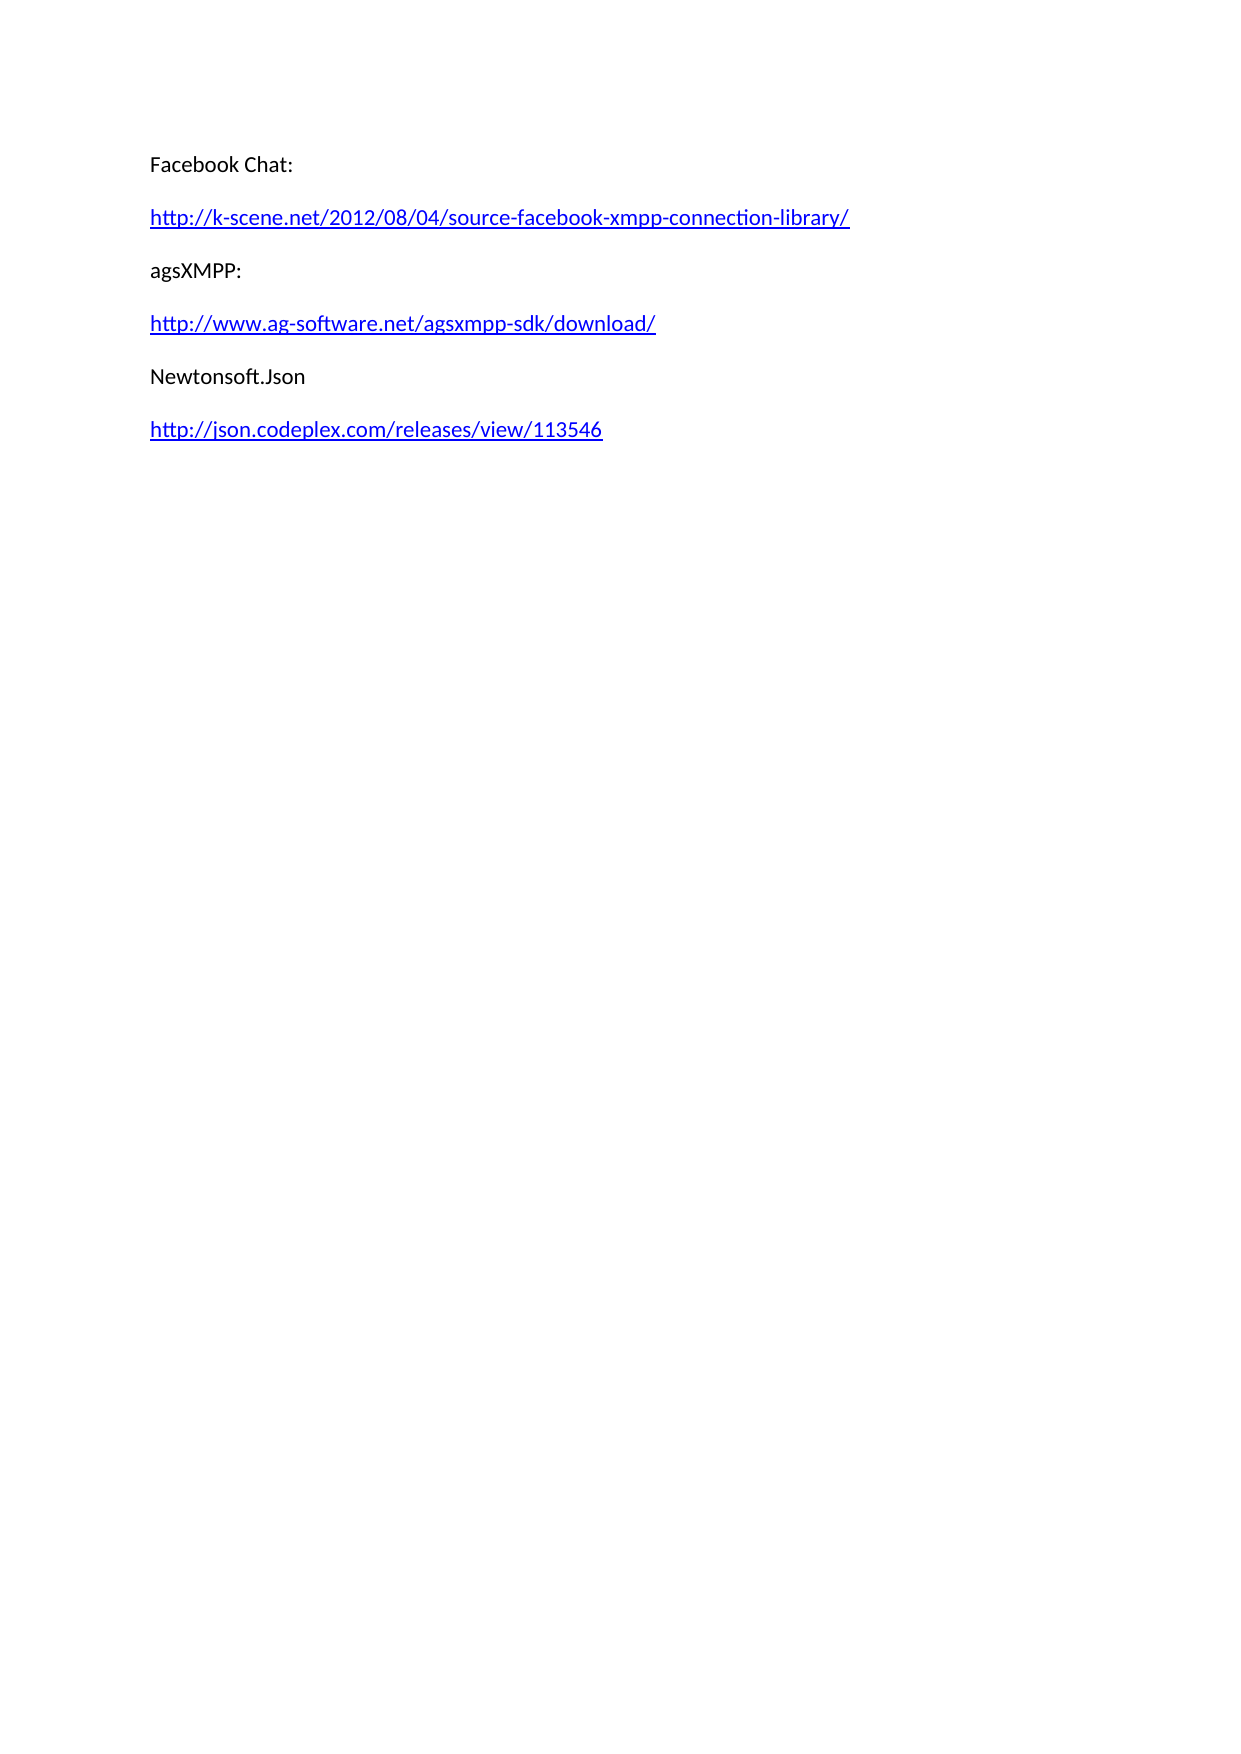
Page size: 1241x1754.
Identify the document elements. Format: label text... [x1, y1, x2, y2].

text agsXMPP: [150, 256, 1090, 284]
text Newtonsoft.Json [150, 362, 1090, 390]
text http://json.codeplex.com/releases/view/113546 [150, 415, 1090, 443]
text http://www.ag-software.net/agsxmpp-sdk/download/ [150, 309, 1090, 337]
text http://k-scene.net/2012/08/04/source-facebook-xmpp-connection-library/ [150, 203, 1090, 231]
text Facebook Chat: [150, 150, 1090, 178]
